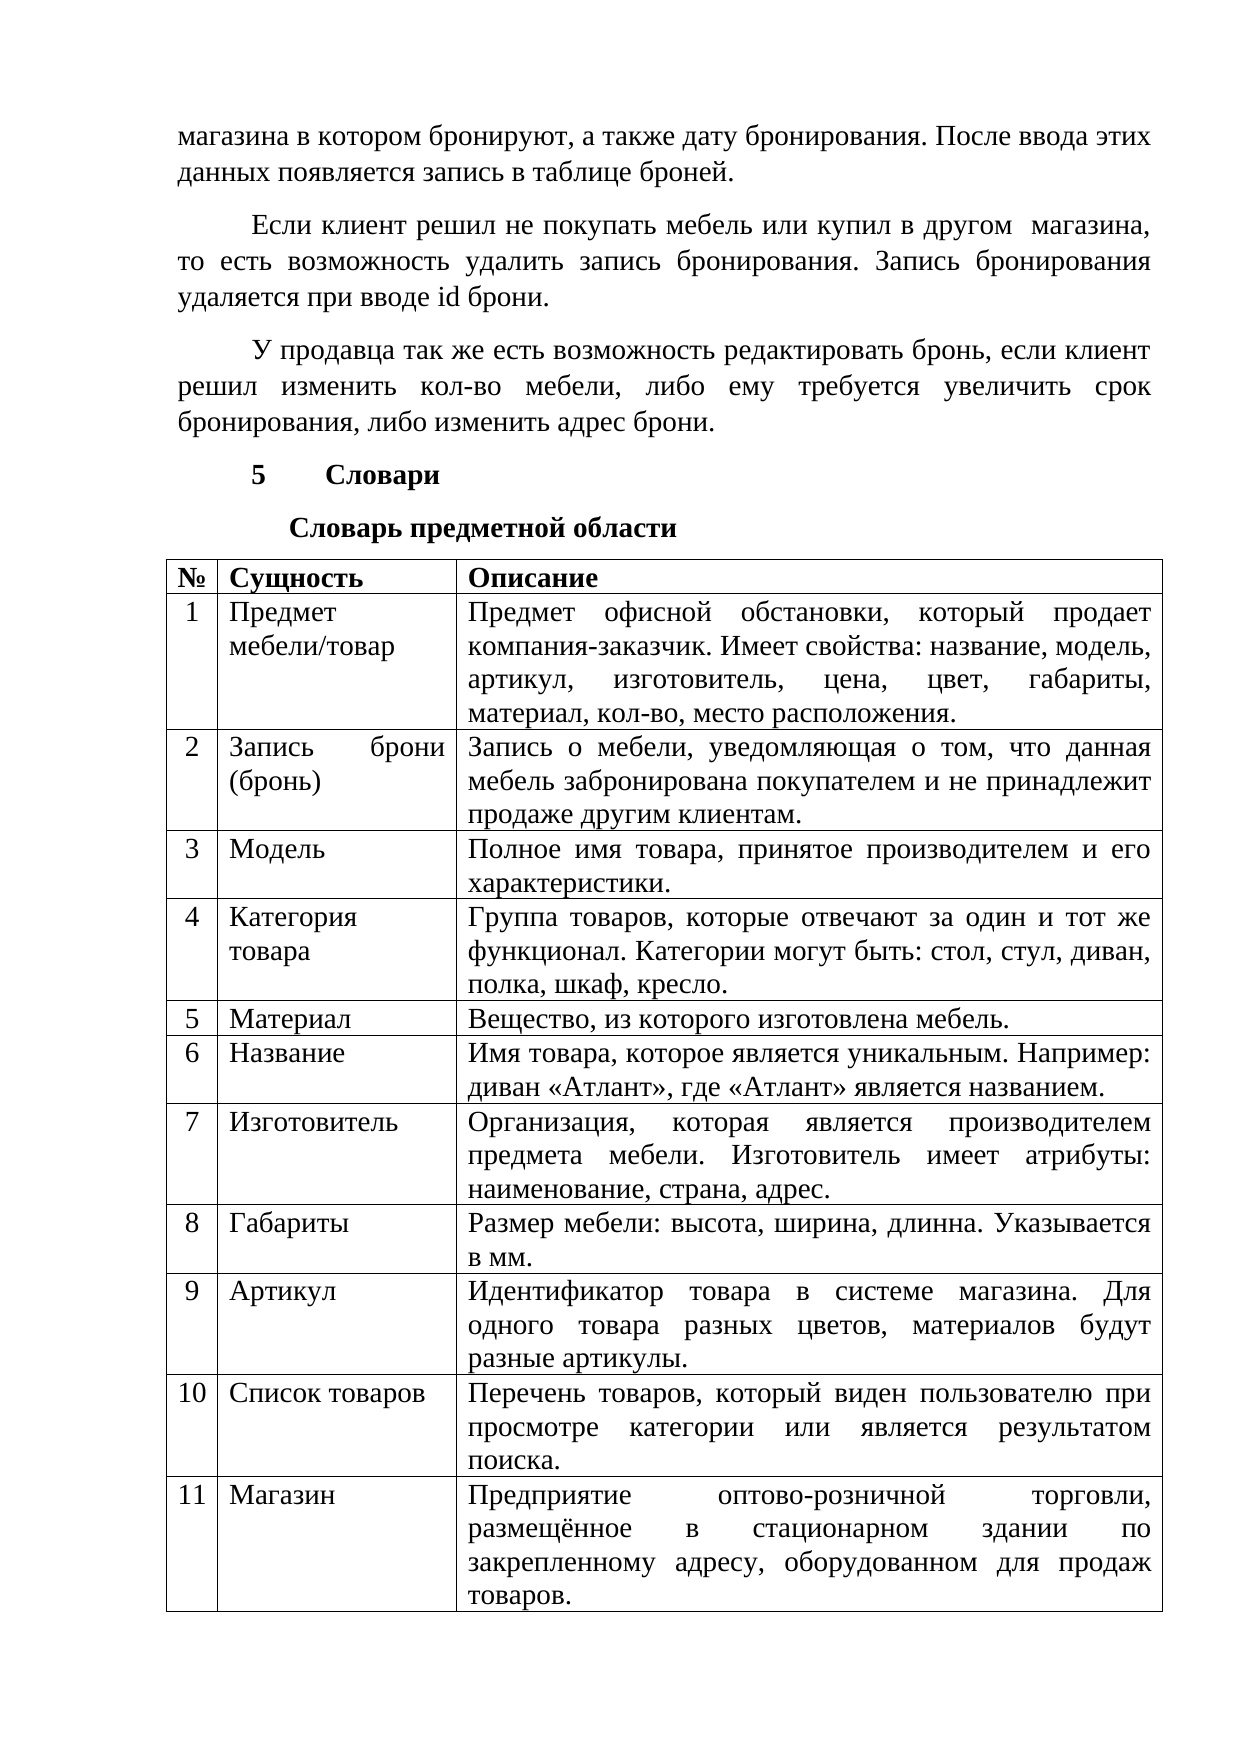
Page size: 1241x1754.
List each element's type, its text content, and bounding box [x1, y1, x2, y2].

table_cell Артикул [218, 1274, 456, 1374]
table_cell 3 [167, 831, 217, 898]
table_cell Вещество, из которого изготовлена мебель. [457, 1001, 1162, 1034]
table_cell 7 [167, 1104, 217, 1204]
table_cell Размер мебели: высота, ширина, длинна. Указывается в мм. [457, 1205, 1162, 1272]
table_header Сущность [218, 560, 456, 593]
table_cell 11 [167, 1477, 217, 1611]
table_cell Материал [218, 1001, 456, 1034]
table_cell Список товаров [218, 1375, 456, 1476]
table_cell Предмет офисной обстановки, который продает компания-заказчик. Имеет свойства: название, модель, артикул, изготовитель, цена, цвет, габариты, материал, кол-во, место расположения. [457, 594, 1162, 728]
table_cell Запись о мебели, уведомляющая о том, что данная мебель забронирована покупателем и не принадлежит продаже другим клиентам. [457, 730, 1162, 830]
table_cell 6 [167, 1036, 217, 1103]
table_cell 2 [167, 730, 217, 830]
table_cell Перечень товаров, который виден пользователю при просмотре категории или является результатом поиска. [457, 1375, 1162, 1476]
text Если клиент решил не покупать мебель или купил в другом магазина, то есть возможность удалить запись бронирования. Запись бронирования удаляется при вводе id брони. [177, 207, 1152, 313]
table_cell Предмет мебели/товар [218, 594, 456, 728]
table_header № [167, 560, 217, 593]
table_header Описание [457, 560, 1162, 593]
table_cell Категория товара [218, 899, 456, 1000]
table_cell Модель [218, 831, 456, 898]
table_cell Габариты [218, 1205, 456, 1272]
table_cell 4 [167, 899, 217, 1000]
table_cell Запись брони (бронь) [218, 730, 456, 830]
table_cell Предприятие оптово-розничной торговли, размещённое в стационарном здании по закрепленному адресу, оборудованном для продаж товаров. [457, 1477, 1162, 1611]
table_cell Идентификатор товара в системе магазина. Для одного товара разных цветов, материалов будут разные артикулы. [457, 1274, 1162, 1374]
table_cell 5 [167, 1001, 217, 1034]
table_cell Изготовитель [218, 1104, 456, 1204]
table_cell Полное имя товара, принятое производителем и его характеристики. [457, 831, 1162, 898]
table_cell 10 [167, 1375, 217, 1476]
list Словари [177, 457, 1152, 491]
table_cell Магазин [218, 1477, 456, 1611]
table_cell Организация, которая является производителем предмета мебели. Изготовитель имеет атрибуты: наименование, страна, адрес. [457, 1104, 1162, 1204]
table_cell 9 [167, 1274, 217, 1374]
text У продавца так же есть возможность редактировать бронь, если клиент решил изменить кол-во мебели, либо ему требуется увеличить срок бронирования, либо изменить адрес брони. [177, 332, 1152, 438]
table_cell 1 [167, 594, 217, 728]
text Словарь предметной области [288, 510, 1152, 544]
table_cell Название [218, 1036, 456, 1103]
table_cell Группа товаров, которые отвечают за один и тот же функционал. Категории могут быть: стол, стул, диван, полка, шкаф, кресло. [457, 899, 1162, 1000]
table_cell 8 [167, 1205, 217, 1272]
table_cell Имя товара, которое является уникальным. Например: диван «Атлант», где «Атлант» является названием. [457, 1036, 1162, 1103]
